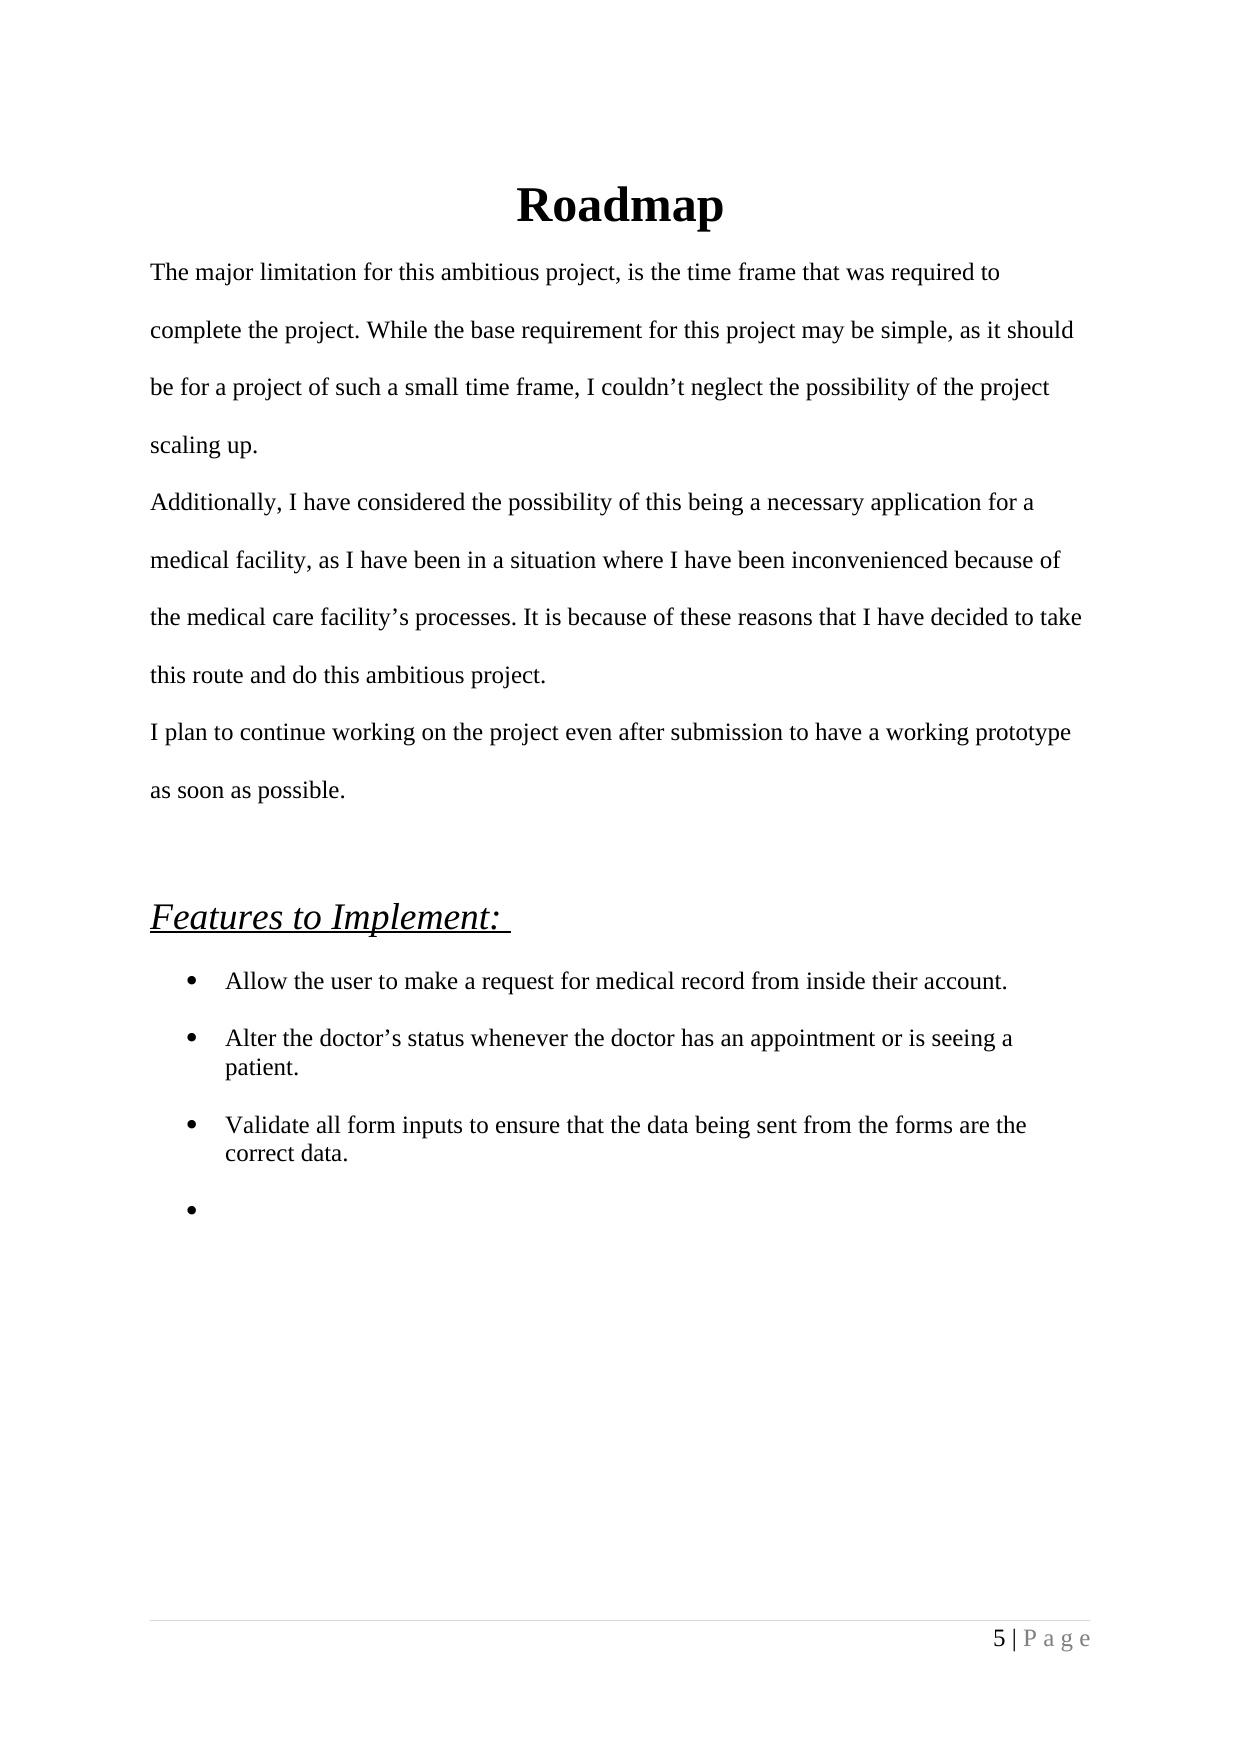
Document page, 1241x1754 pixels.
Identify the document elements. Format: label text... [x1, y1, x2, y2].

subtitle Features to Implement: [150, 894, 1090, 937]
list Alter the doctor’s status whenever the doctor has an appointment or is seeing a patient. [187, 1023, 1090, 1081]
list Allow the user to make a request for medical record from inside their account. [187, 966, 1090, 995]
subtitle Roadmap [150, 175, 1090, 232]
text Additionally, I have considered the possibility of this being a necessary application for a medical facility, as I have been in a situation where I have been inconvenienced because of the medical care facility’s processes. It is because of these reasons that I have decided to take this route and do this ambitious project. [150, 487, 1090, 689]
text The major limitation for this ambitious project, is the time frame that was required to complete the project. While the base requirement for this project may be simple, as it should be for a project of such a small time frame, I couldn’t neglect the possibility of the project scaling up. [150, 257, 1090, 459]
text I plan to continue working on the project even after submission to have a working prototype as soon as possible. [150, 717, 1090, 804]
list Validate all form inputs to ensure that the data being sent from the forms are the correct data. [187, 1110, 1090, 1167]
